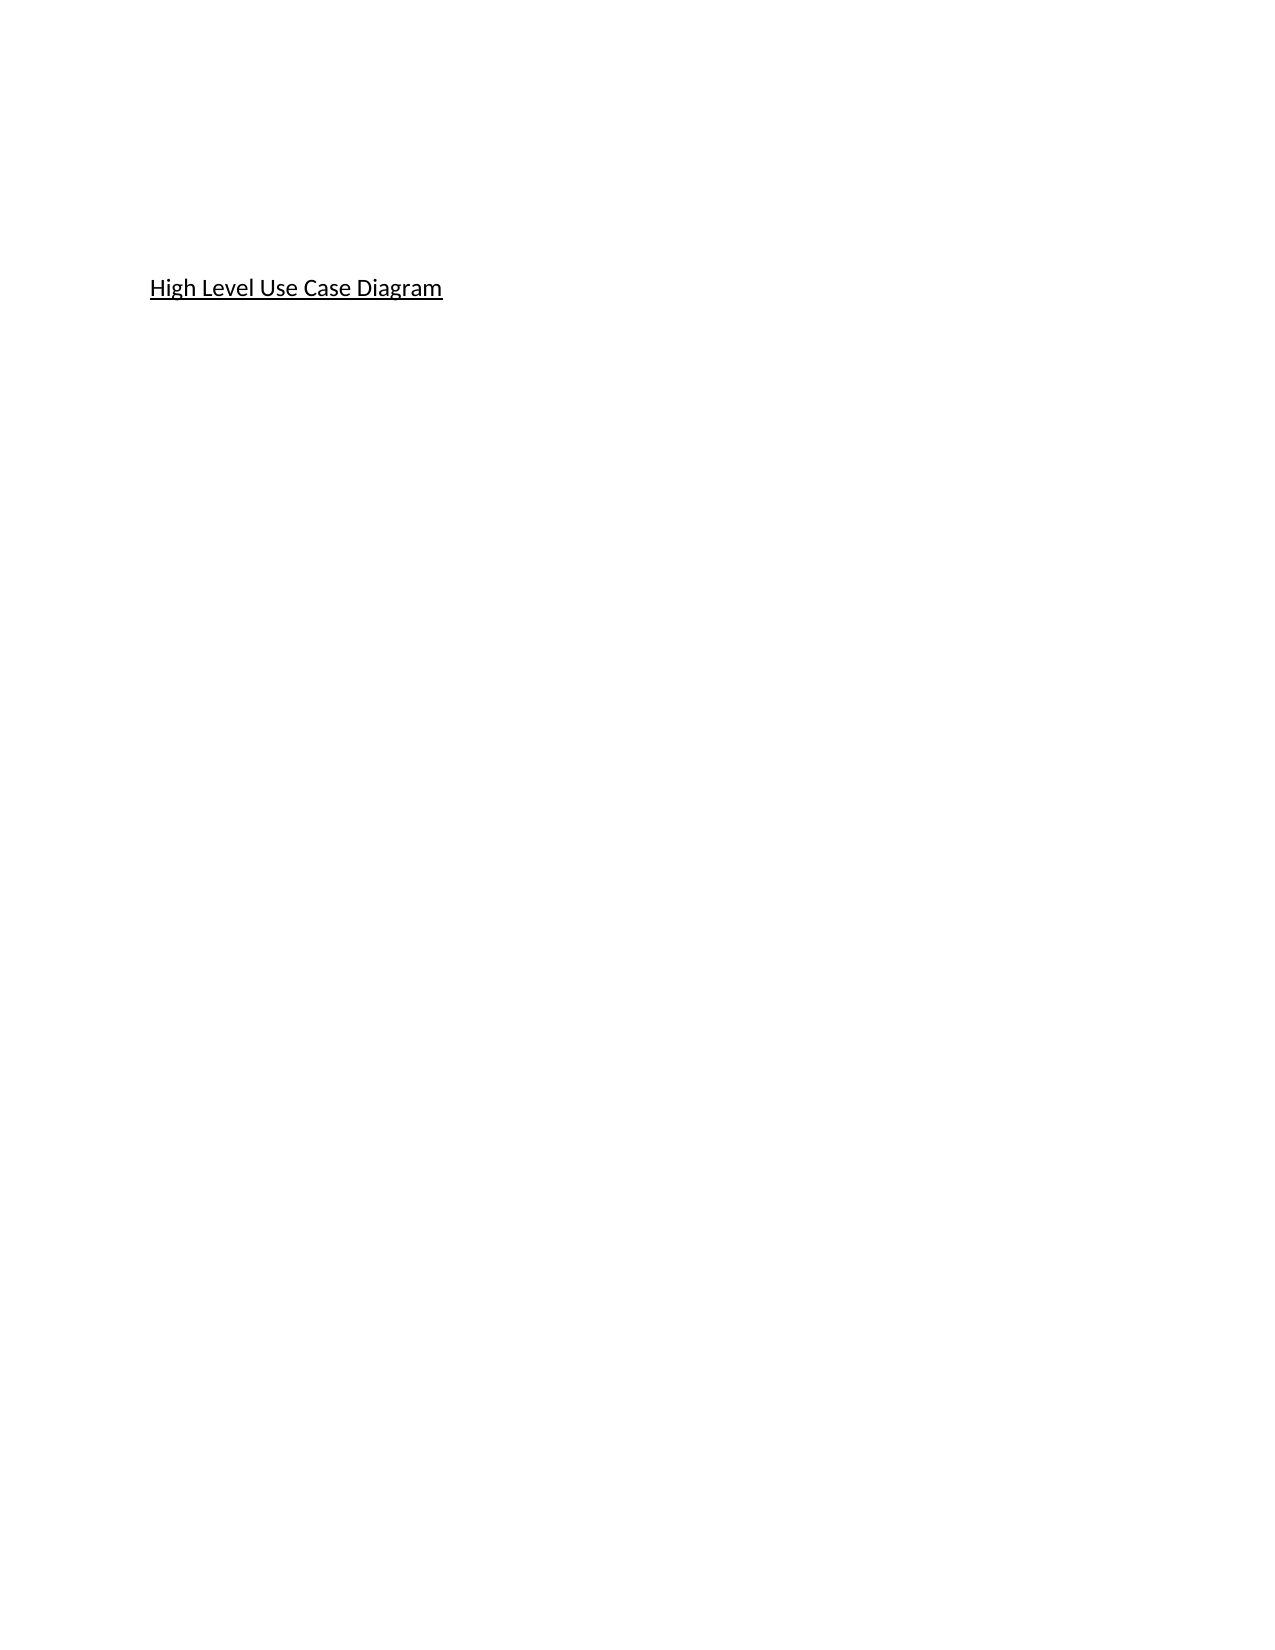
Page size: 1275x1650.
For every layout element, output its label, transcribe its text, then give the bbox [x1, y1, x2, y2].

text High Level Use Case Diagram [150, 272, 1125, 303]
